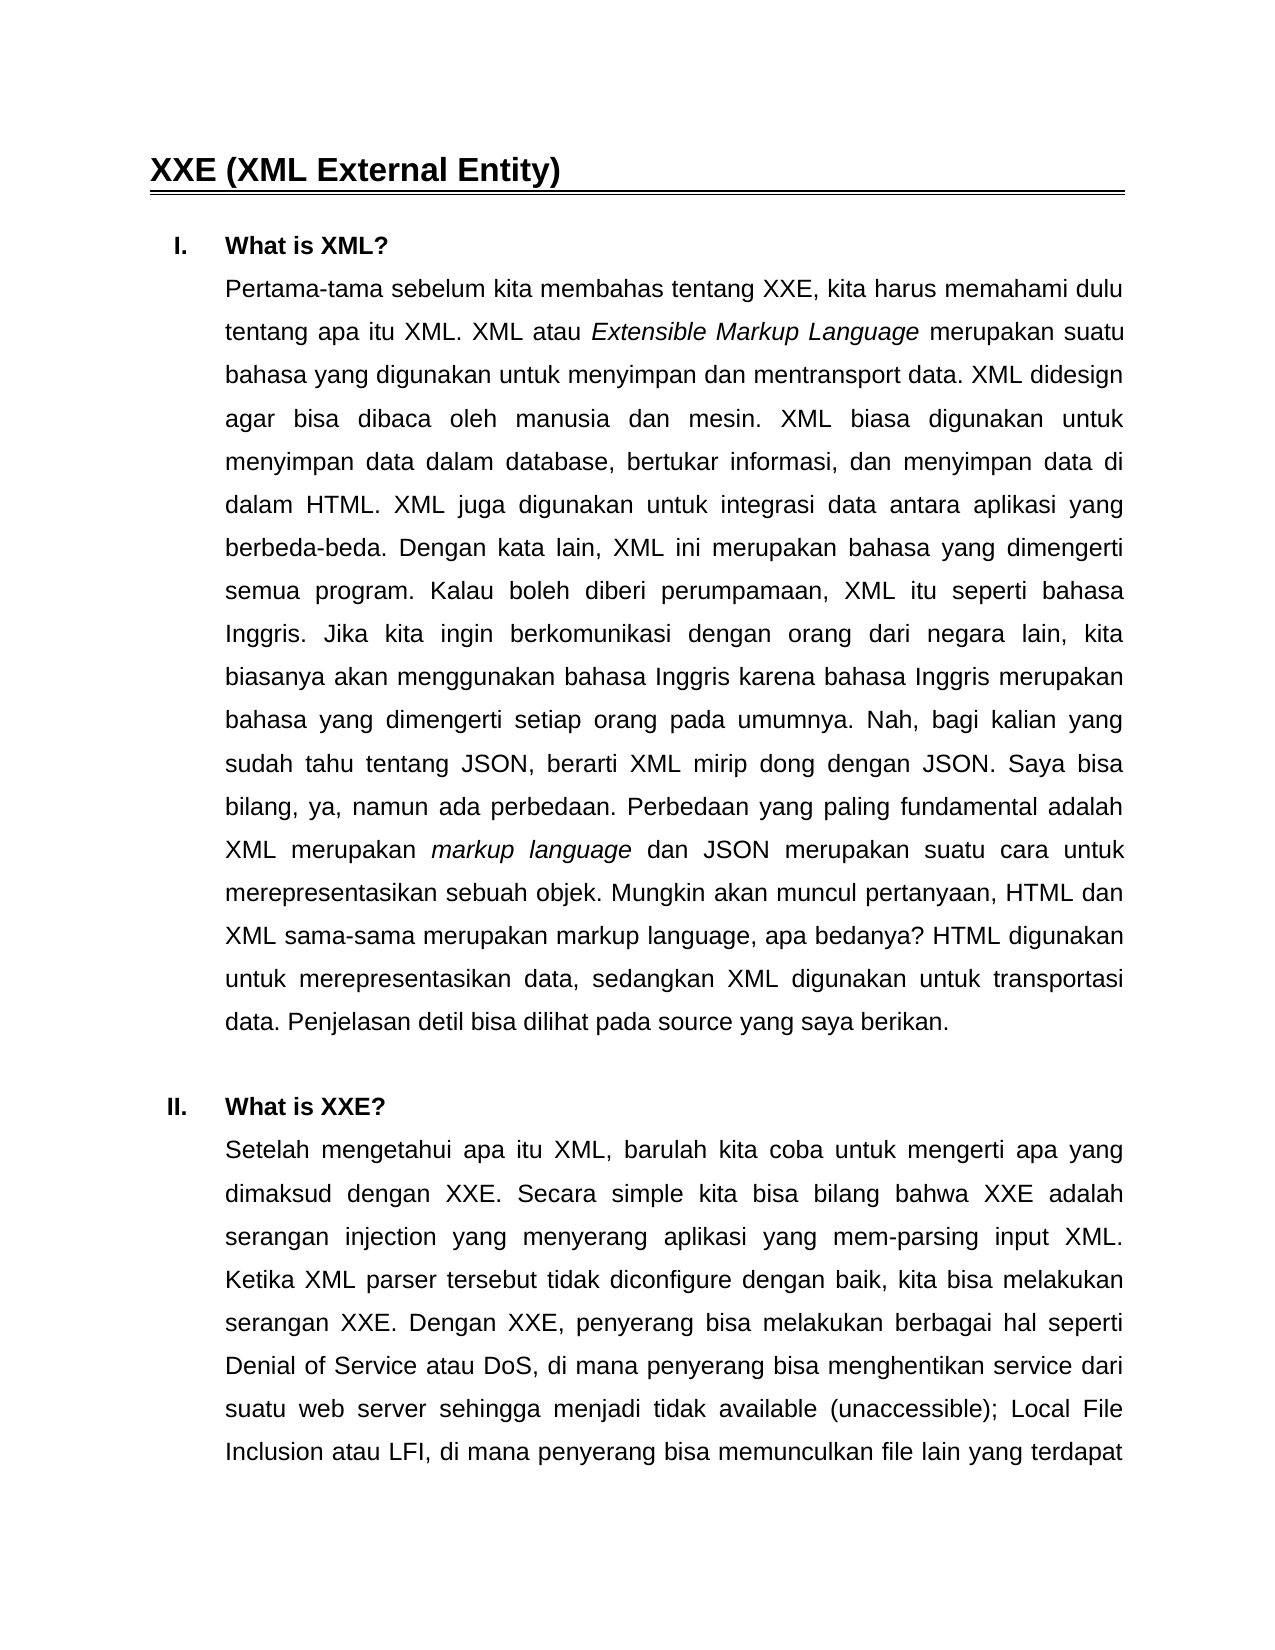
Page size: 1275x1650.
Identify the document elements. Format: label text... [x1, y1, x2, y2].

list Pertama-tama sebelum kita membahas tentang XXE, kita harus memahami dulu tentang apa itu XML. XML atau Extensible Markup Language merupakan suatu bahasa yang digunakan untuk menyimpan dan mentransport data. XML didesign agar bisa dibaca oleh manusia dan mesin. XML biasa digunakan untuk menyimpan data dalam database, bertukar informasi, dan menyimpan data di dalam HTML. XML juga digunakan untuk integrasi data antara aplikasi yang berbeda-beda. Dengan kata lain, XML ini merupakan bahasa yang dimengerti semua program. Kalau boleh diberi perumpamaan, XML itu seperti bahasa Inggris. Jika kita ingin berkomunikasi dengan orang dari negara lain, kita biasanya akan menggunakan bahasa Inggris karena bahasa Inggris merupakan bahasa yang dimengerti setiap orang pada umumnya. Nah, bagi kalian yang sudah tahu tentang JSON, berarti XML mirip dong dengan JSON. Saya bisa bilang, ya, namun ada perbedaan. Perbedaan yang paling fundamental adalah XML merupakan markup language dan JSON merupakan suatu cara untuk merepresentasikan sebuah objek. Mungkin akan muncul pertanyaan, HTML dan XML sama-sama merupakan markup language, apa bedanya? HTML digunakan untuk merepresentasikan data, sedangkan XML digunakan untuk transportasi data. Penjelasan detil bisa dilihat pada source yang saya berikan. [225, 274, 1125, 1036]
text XXE (XML External Entity) [150, 150, 1125, 190]
list What is XML? [187, 231, 1125, 260]
list What is XXE? [187, 1092, 1125, 1121]
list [225, 1136, 1125, 1466]
